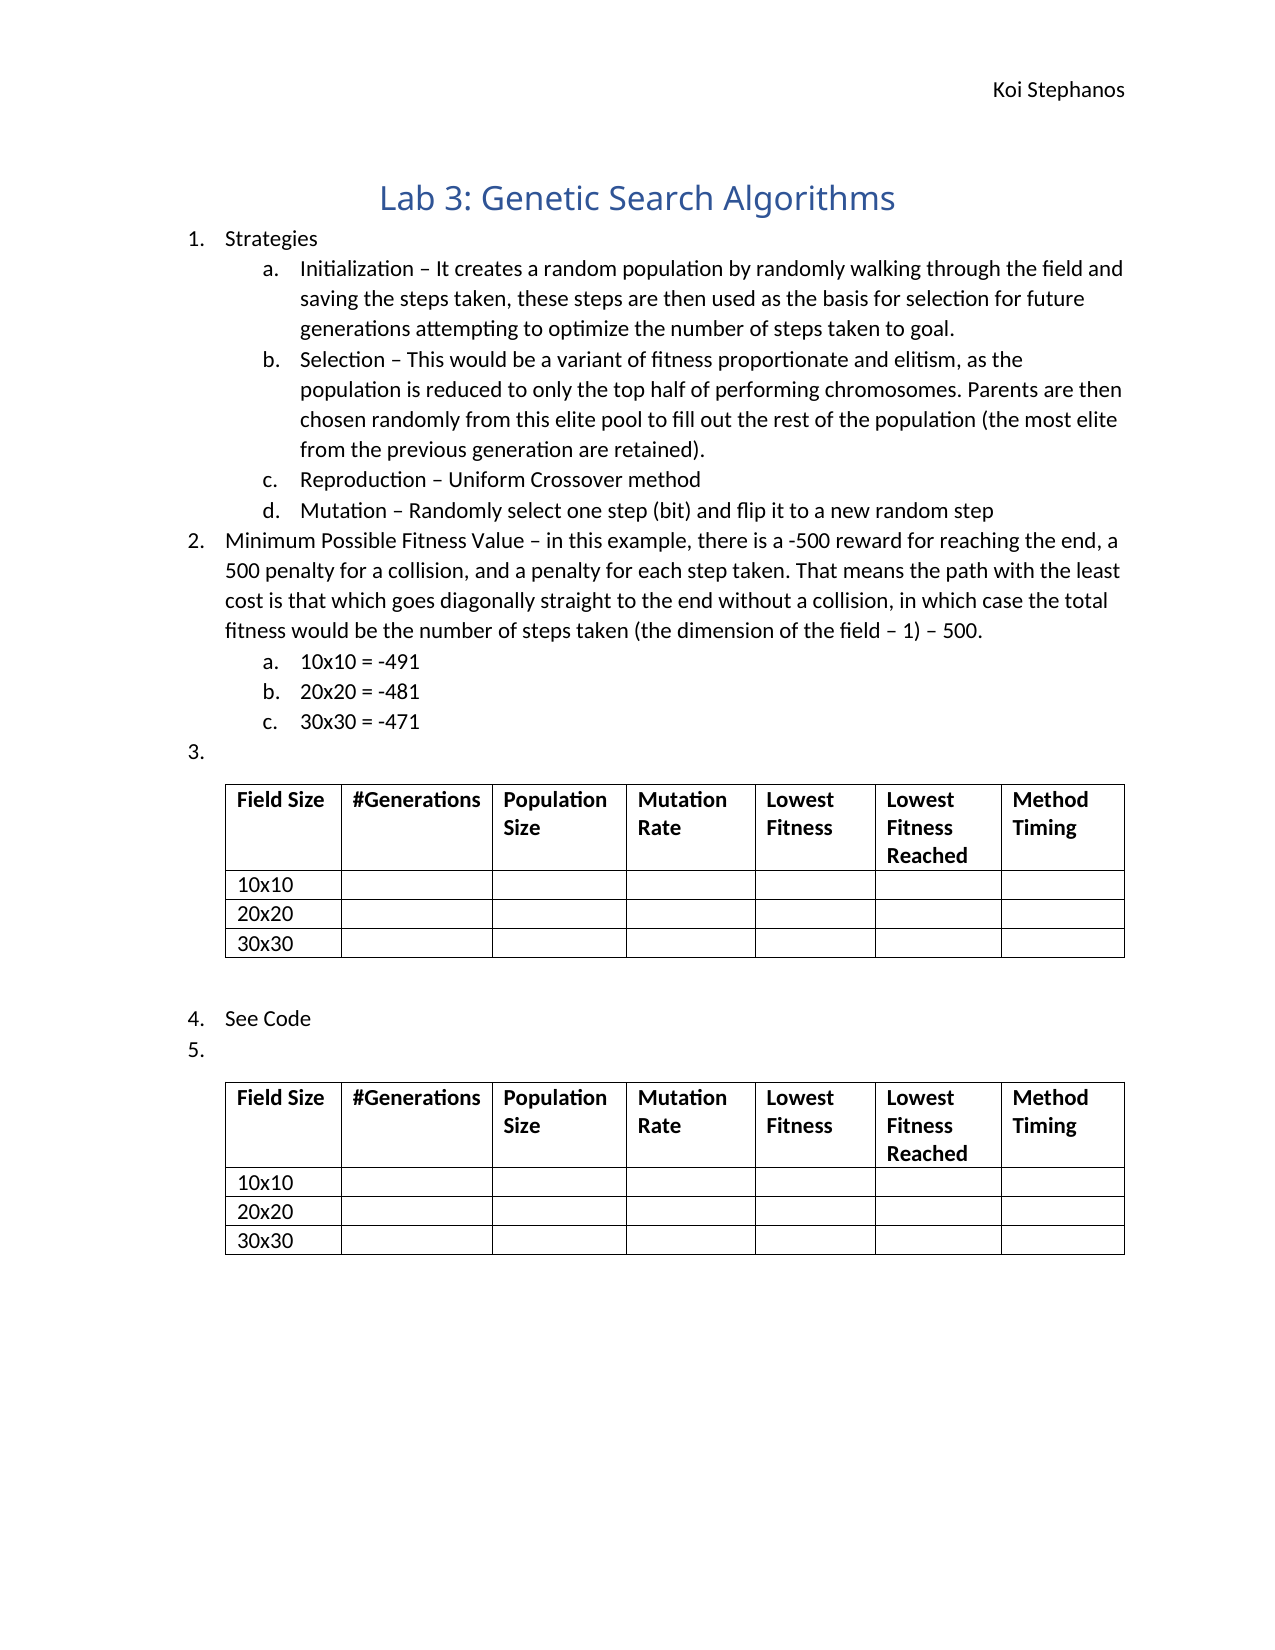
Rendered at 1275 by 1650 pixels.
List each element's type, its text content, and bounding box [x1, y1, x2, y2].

table_cell 10x10 [226, 871, 341, 898]
table_header Lowest Fitness Reached [876, 1083, 1001, 1167]
table_cell [756, 1197, 875, 1225]
table_cell [876, 871, 1001, 898]
table_header Lowest Fitness [756, 785, 875, 869]
table_cell [876, 900, 1001, 928]
table_cell 30x30 [226, 1226, 341, 1254]
table_cell [756, 871, 875, 898]
table_cell [627, 1197, 755, 1225]
table_cell [1002, 929, 1124, 957]
table_cell [876, 1197, 1001, 1225]
table_header Field Size [226, 1083, 341, 1167]
table_cell [1002, 900, 1124, 928]
table_cell [876, 929, 1001, 957]
table_header Method Timing [1002, 785, 1124, 869]
list 20x20 = -481 [262, 677, 1125, 705]
table_cell [876, 1226, 1001, 1254]
table_header Lowest Fitness [756, 1083, 875, 1167]
table_cell [756, 1226, 875, 1254]
table_cell 20x20 [226, 900, 341, 928]
table_cell [756, 1168, 875, 1196]
table_cell [342, 1197, 492, 1225]
table_cell 20x20 [226, 1197, 341, 1225]
table_header Field Size [226, 785, 341, 869]
list Strategies [187, 224, 1125, 252]
list Selection – This would be a variant of fitness proportionate and elitism, as the population is reduced to only the top half of performing chromosomes. Parents are then chosen randomly from this elite pool to fill out the rest of the population (the most elite from the previous generation are retained). [262, 345, 1125, 463]
table_cell [1002, 1197, 1124, 1225]
table_cell [756, 900, 875, 928]
table_cell [342, 900, 492, 928]
table_cell [876, 1168, 1001, 1196]
list See Code [187, 1004, 1125, 1033]
table_cell 30x30 [226, 929, 341, 957]
table_header Population Size [493, 785, 626, 869]
table_cell [493, 1168, 626, 1196]
table_cell [1002, 871, 1124, 898]
list 30x30 = -471 [262, 707, 1125, 735]
table_cell [493, 871, 626, 898]
table_cell 10x10 [226, 1168, 341, 1196]
table_cell [342, 1226, 492, 1254]
table_cell [342, 1168, 492, 1196]
subtitle Lab 3: Genetic Search Algorithms [150, 175, 1125, 220]
table_header #Generations [342, 1083, 492, 1167]
table_cell [756, 929, 875, 957]
table_header Mutation Rate [627, 785, 755, 869]
table_header Mutation Rate [627, 1083, 755, 1167]
table_cell [627, 871, 755, 898]
list Minimum Possible Fitness Value – in this example, there is a -500 reward for reaching the end, a 500 penalty for a collision, and a penalty for each step taken. That means the path with the least cost is that which goes diagonally straight to the end without a collision, in which case the total fitness would be the number of steps taken (the dimension of the field – 1) – 500. [187, 526, 1125, 645]
table_header #Generations [342, 785, 492, 869]
table_cell [342, 929, 492, 957]
table_cell [627, 900, 755, 928]
table_cell [493, 1226, 626, 1254]
list 10x10 = -491 [262, 647, 1125, 675]
table_cell [493, 900, 626, 928]
list Reproduction – Uniform Crossover method [262, 466, 1125, 494]
table_cell [627, 929, 755, 957]
table_cell [627, 1226, 755, 1254]
table_header Method Timing [1002, 1083, 1124, 1167]
table_cell [342, 871, 492, 898]
table_cell [1002, 1226, 1124, 1254]
table_header Lowest Fitness Reached [876, 785, 1001, 869]
list Mutation – Randomly select one step (bit) and flip it to a new random step [262, 496, 1125, 524]
table_cell [493, 1197, 626, 1225]
table_cell [1002, 1168, 1124, 1196]
list Initialization – It creates a random population by randomly walking through the field and saving the steps taken, these steps are then used as the basis for selection for future generations attempting to optimize the number of steps taken to goal. [262, 254, 1125, 343]
table_cell [493, 929, 626, 957]
table_header Population Size [493, 1083, 626, 1167]
table_cell [627, 1168, 755, 1196]
